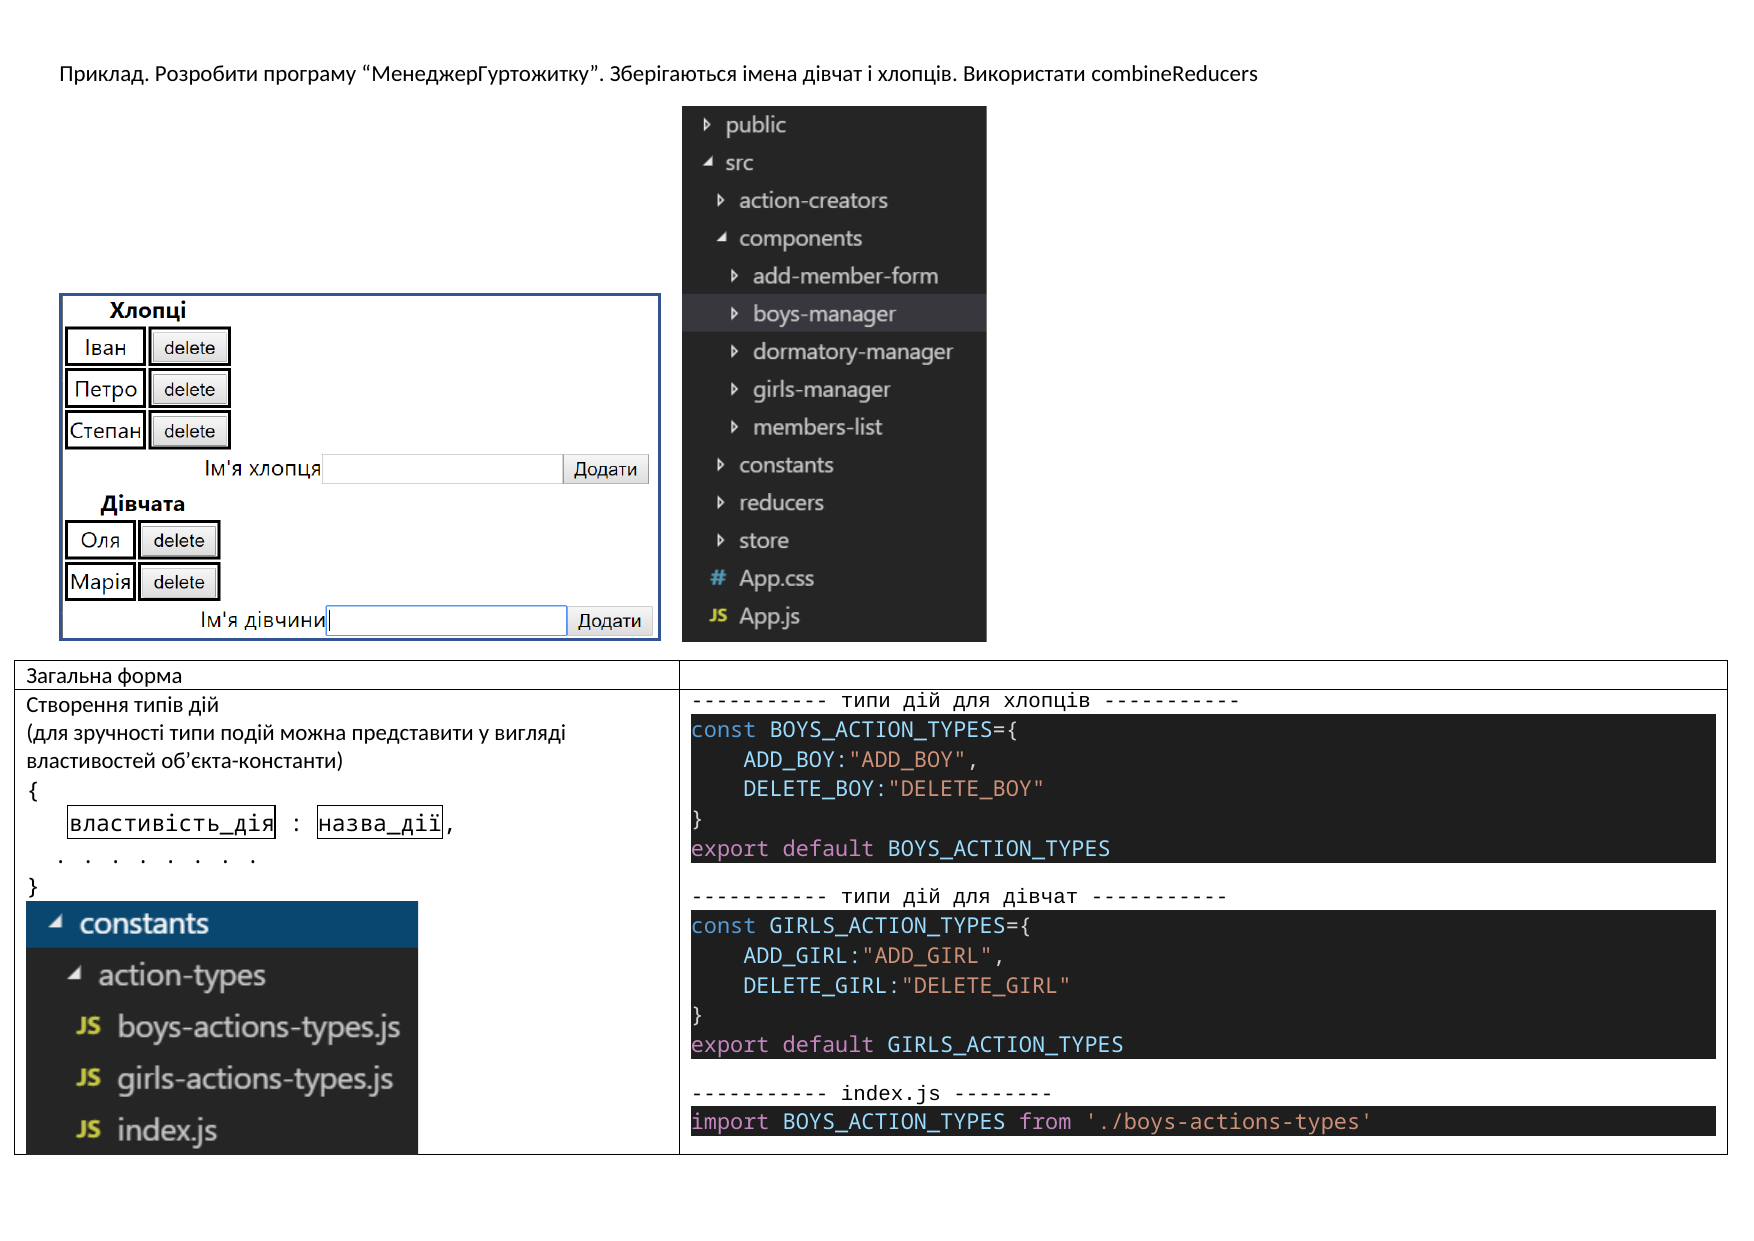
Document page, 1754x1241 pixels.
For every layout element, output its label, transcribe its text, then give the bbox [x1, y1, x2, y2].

picture [682, 106, 987, 642]
picture [62, 296, 658, 638]
table_header [680, 661, 1727, 689]
text Приклад. Розробити програму “МенеджерГуртожитку”. Зберігаються імена дівчат і хлопців. Використати combineReducers [59, 59, 1695, 87]
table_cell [15, 690, 679, 1154]
table_header Загальна форма [15, 661, 679, 689]
picture [26, 901, 419, 1155]
